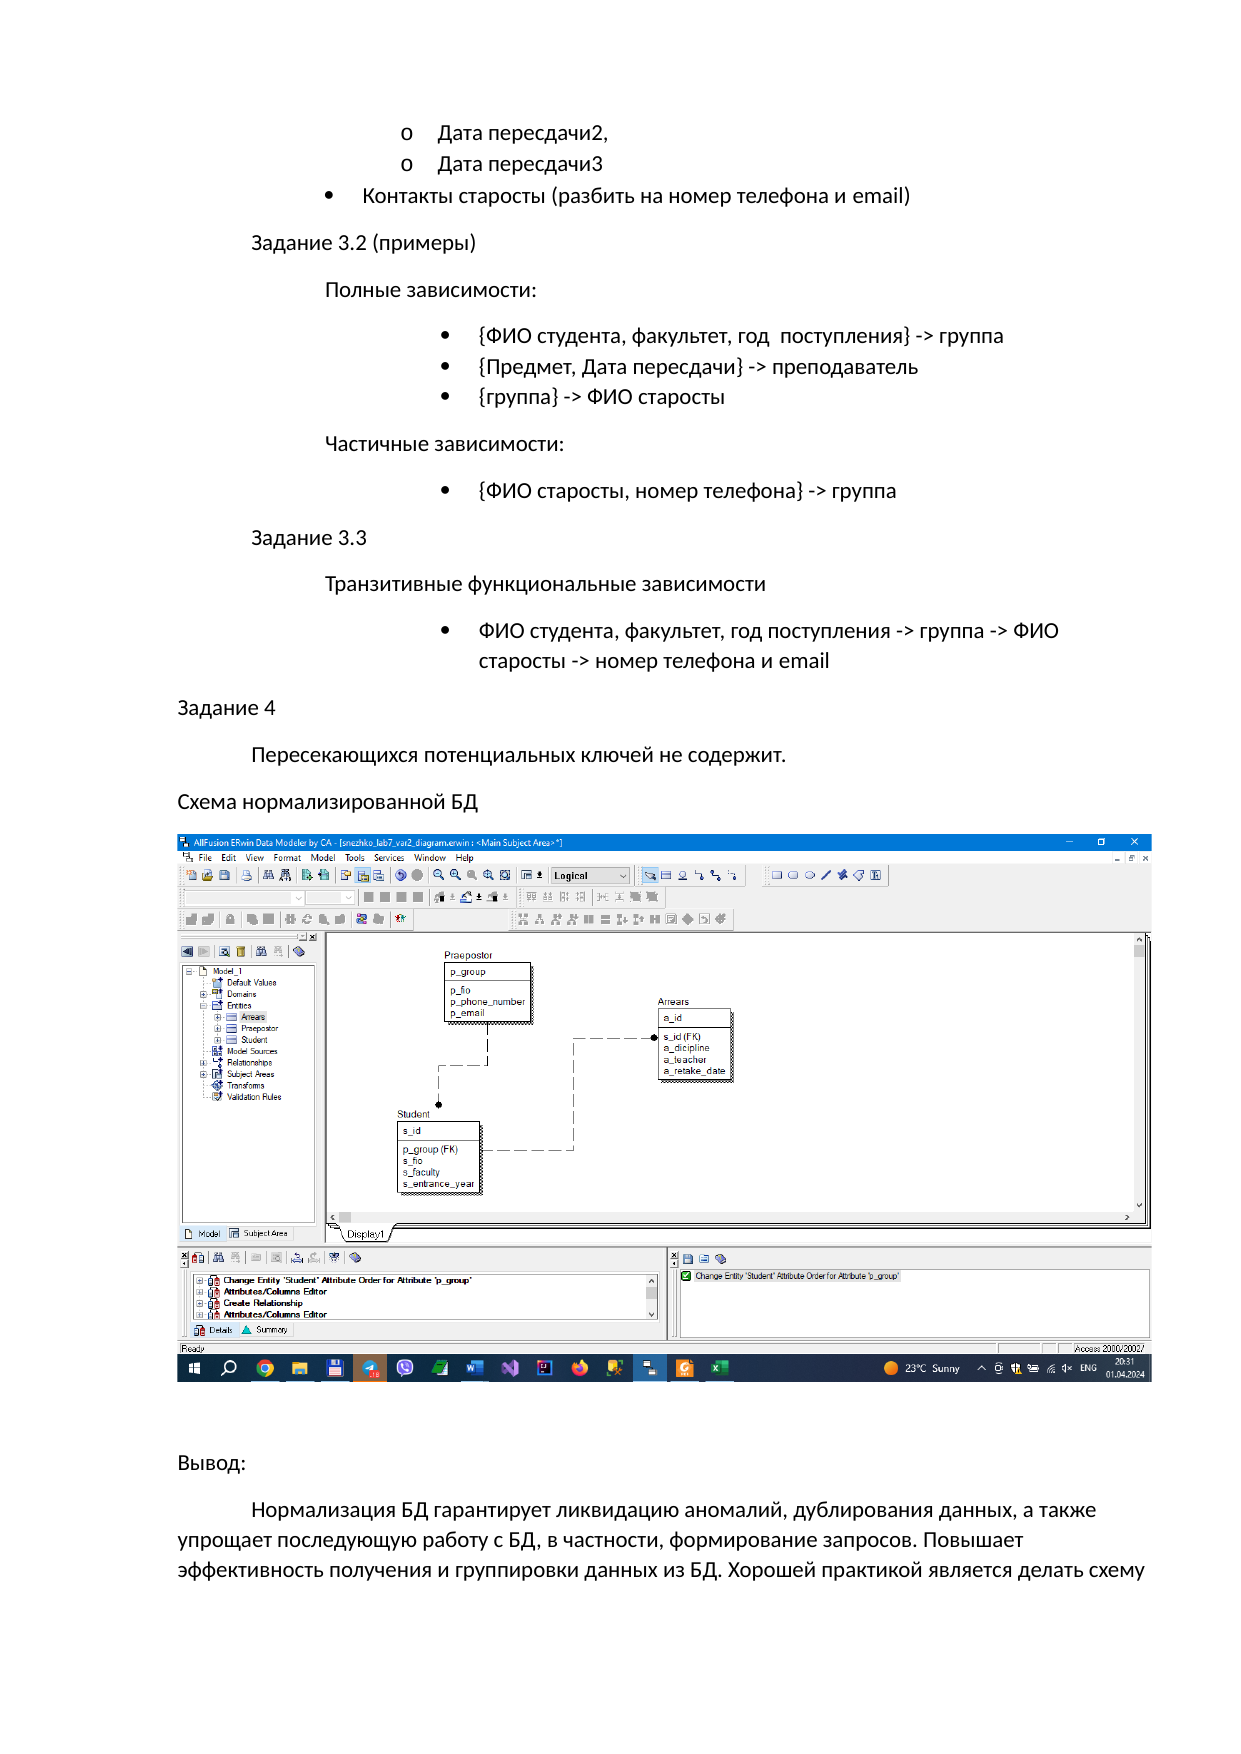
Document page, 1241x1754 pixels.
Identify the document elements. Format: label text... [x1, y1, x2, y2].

text Пересекающихся потенциальных ключей не содержит. [177, 740, 1152, 768]
text Задание 3.2 (примеры) [177, 228, 1152, 256]
text Задание 4 [177, 693, 1152, 722]
list ФИО студента, факультет, год поступления -> группа -> ФИО старосты -> номер телефона и email [441, 616, 1152, 675]
text Схема нормализированной БД [177, 787, 1152, 815]
list Дата пересдачи3 [400, 149, 1152, 179]
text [177, 1495, 1152, 1583]
text Вывод: [177, 1448, 1152, 1476]
text Частичные зависимости: [325, 429, 1152, 457]
text Задание 3.3 [251, 523, 1152, 551]
list {группа} -> ФИО старосты [441, 382, 1152, 410]
list {Предмет, Дата пересдачи} -> преподаватель [441, 352, 1152, 380]
text Транзитивные функциональные зависимости [251, 569, 1152, 598]
list {ФИО студента, факультет, год поступления} -> группа [441, 322, 1152, 350]
picture [177, 834, 1152, 1382]
list {ФИО старосты, номер телефона} -> группа [441, 476, 1152, 504]
text Полные зависимости: [177, 275, 1152, 303]
list Контакты старосты (разбить на номер телефона и email) [325, 181, 1152, 209]
list Дата пересдачи2, [400, 118, 1152, 147]
